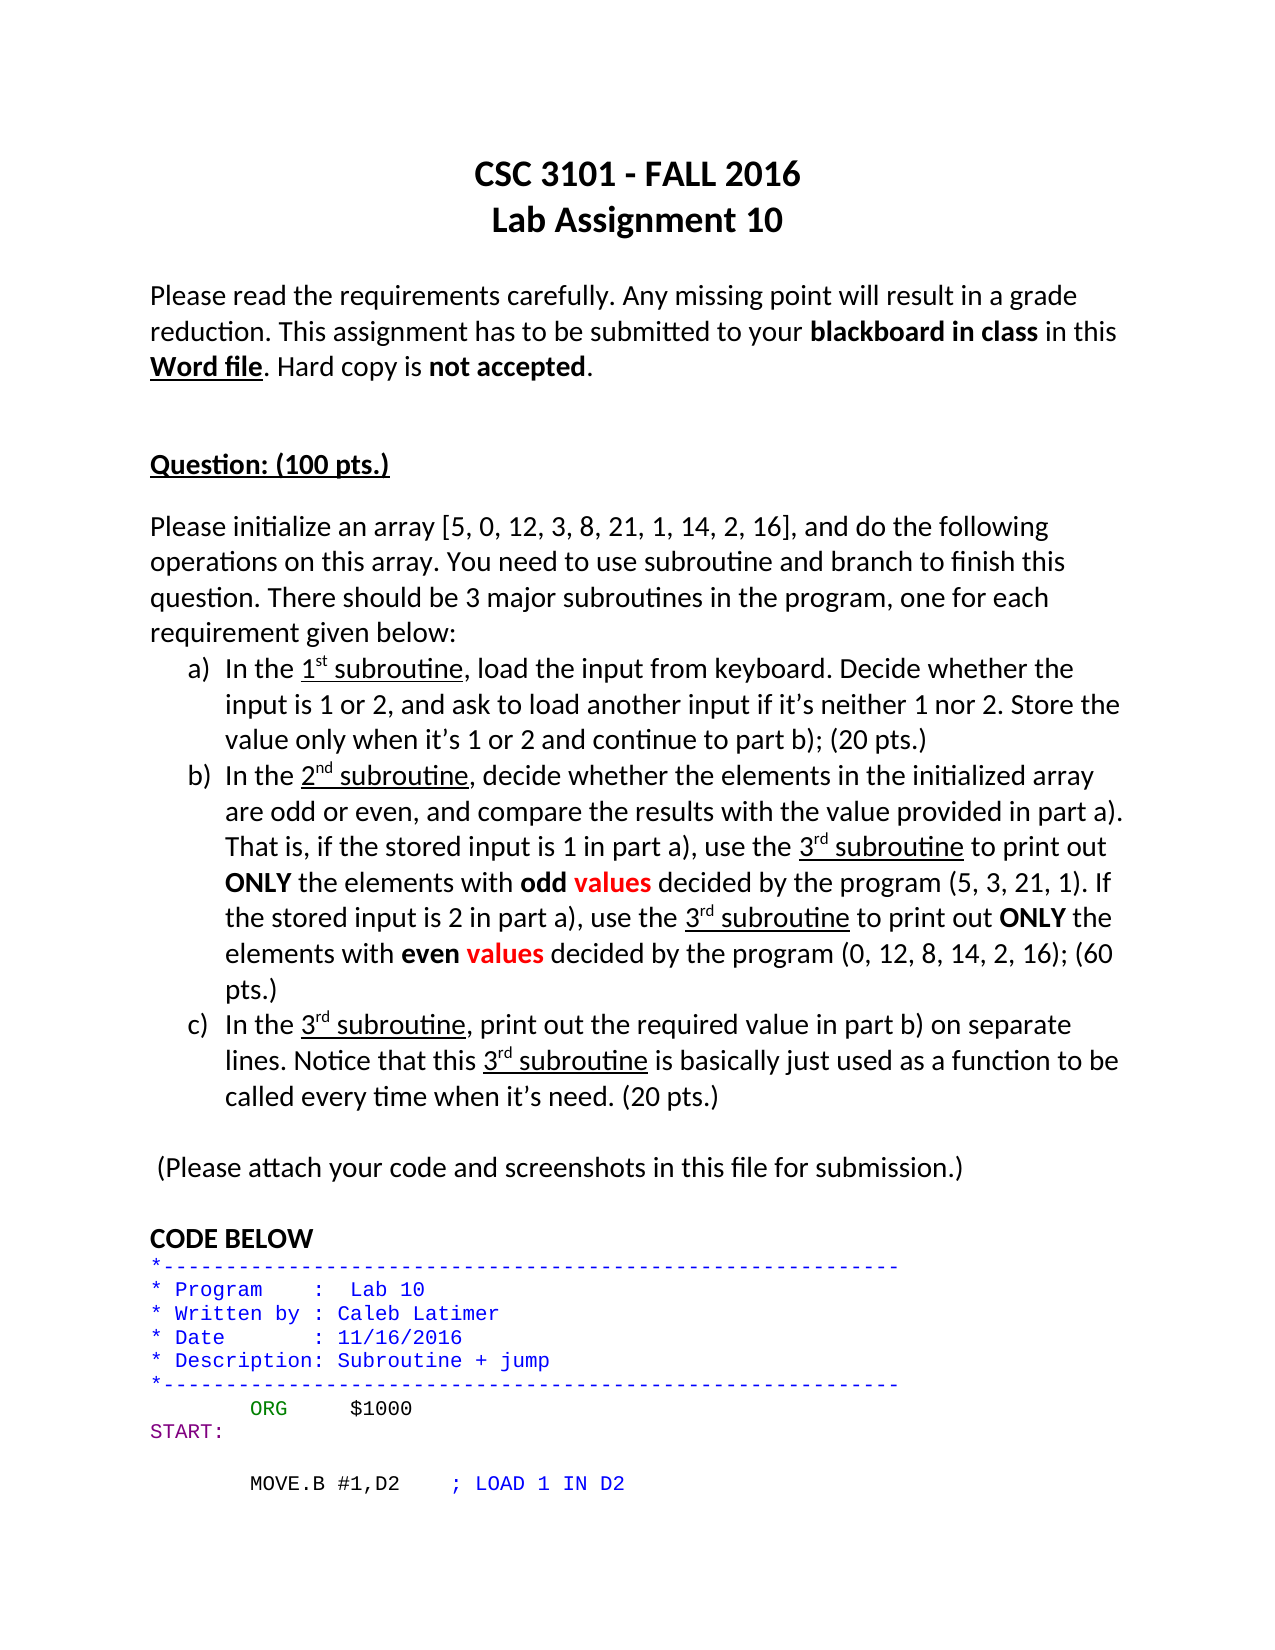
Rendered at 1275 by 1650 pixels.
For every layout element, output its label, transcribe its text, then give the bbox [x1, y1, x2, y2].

text CODE BELOW [150, 1220, 1125, 1256]
text Question: (100 pts.) [150, 446, 1125, 482]
text CSC 3101 - FALL 2016 [150, 150, 1125, 196]
text *----------------------------------------------------------- [150, 1374, 1125, 1398]
text (Please attach your code and screenshots in this file for submission.) [150, 1149, 1125, 1184]
text *----------------------------------------------------------- [150, 1256, 1125, 1279]
text * Program : Lab 10 [150, 1279, 1125, 1303]
text START: [150, 1421, 1125, 1445]
text MOVE.B #1,D2 ; LOAD 1 IN D2 [150, 1473, 1125, 1497]
list In the 3rd subroutine, print out the required value in part b) on separate lines. Notice that this 3rd subroutine is basically just used as a function to be called every time when it’s need. (20 pts.) [187, 1006, 1125, 1113]
list In the 1st subroutine, load the input from keyboard. Decide whether the input is 1 or 2, and ask to load another input if it’s neither 1 nor 2. Store the value only when it’s 1 or 2 and continue to part b); (20 pts.) [187, 650, 1125, 757]
text * Date : 11/16/2016 [150, 1327, 1125, 1350]
text Lab Assignment 10 [150, 196, 1125, 242]
text * Written by : Caleb Latimer [150, 1303, 1125, 1327]
list In the 2nd subroutine, decide whether the elements in the initialized array are odd or even, and compare the results with the value provided in part a). That is, if the stored input is 1 in part a), use the 3rd subroutine to print out ONLY the elements with odd values decided by the program (5, 3, 21, 1). If the stored input is 2 in part a), use the 3rd subroutine to print out ONLY the elements with even values decided by the program (0, 12, 8, 14, 2, 16); (60 pts.) [187, 757, 1125, 1006]
text * Description: Subroutine + jump [150, 1350, 1125, 1374]
text Please read the requirements carefully. Any missing point will result in a grade reduction. This assignment has to be submitted to your blackboard in class in this Word file. Hard copy is not accepted. [150, 277, 1125, 384]
text Please initialize an array [5, 0, 12, 3, 8, 21, 1, 14, 2, 16], and do the following operations on this array. You need to use subroutine and branch to finish this question. There should be 3 major subroutines in the program, one for each requirement given below: [150, 508, 1125, 650]
text ORG $1000 [150, 1398, 1125, 1421]
